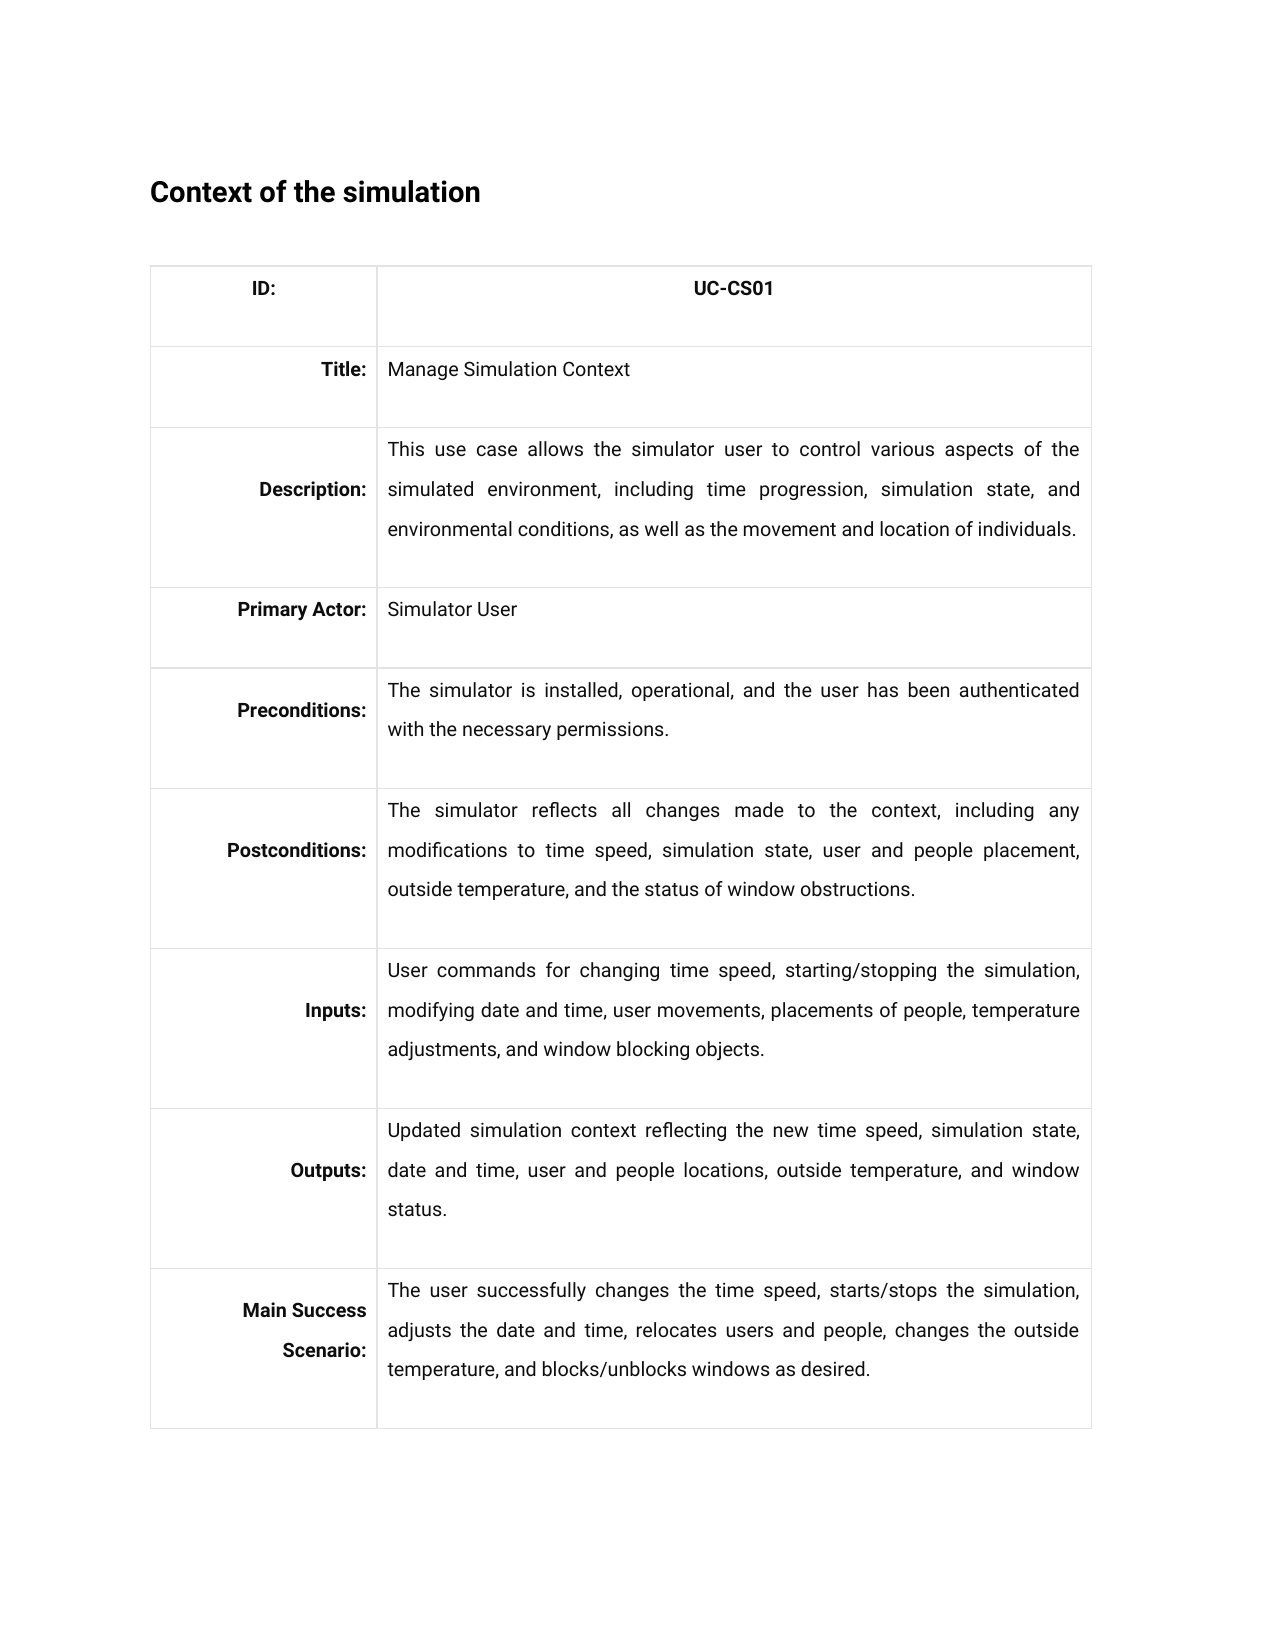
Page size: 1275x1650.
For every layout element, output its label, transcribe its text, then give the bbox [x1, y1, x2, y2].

table_cell Description: [151, 428, 376, 587]
table_cell This use case allows the simulator user to control various aspects of the simulated environment, including time progression, simulation state, and environmental conditions, as well as the movement and location of individuals. [378, 428, 1091, 587]
table_cell The simulator is installed, operational, and the user has been authenticated with the necessary permissions. [378, 669, 1091, 787]
table_cell Manage Simulation Context [378, 347, 1091, 427]
table_cell Preconditions: [151, 669, 376, 787]
table_cell The simulator reflects all changes made to the context, including any modifications to time speed, simulation state, user and people placement, outside temperature, and the status of window obstructions. [378, 789, 1091, 947]
table_cell Outputs: [151, 1109, 376, 1267]
table_cell Postconditions: [151, 789, 376, 947]
table_cell The user successfully changes the time speed, starts/stops the simulation, adjusts the date and time, relocates users and people, changes the outside temperature, and blocks/unblocks windows as desired. [378, 1269, 1091, 1427]
table_header UC-CS01 [378, 267, 1091, 346]
table_cell Updated simulation context reflecting the new time speed, simulation state, date and time, user and people locations, outside temperature, and window status. [378, 1109, 1091, 1267]
table_cell Title: [151, 347, 376, 427]
text Context of the simulation [150, 175, 1125, 209]
table_cell Primary Actor: [151, 588, 376, 667]
table_cell Main Success Scenario: [151, 1269, 376, 1427]
table_cell Inputs: [151, 949, 376, 1107]
table_cell User commands for changing time speed, starting/stopping the simulation, modifying date and time, user movements, placements of people, temperature adjustments, and window blocking objects. [378, 949, 1091, 1107]
table_cell Simulator User [378, 588, 1091, 667]
table_header ID: [151, 267, 376, 346]
